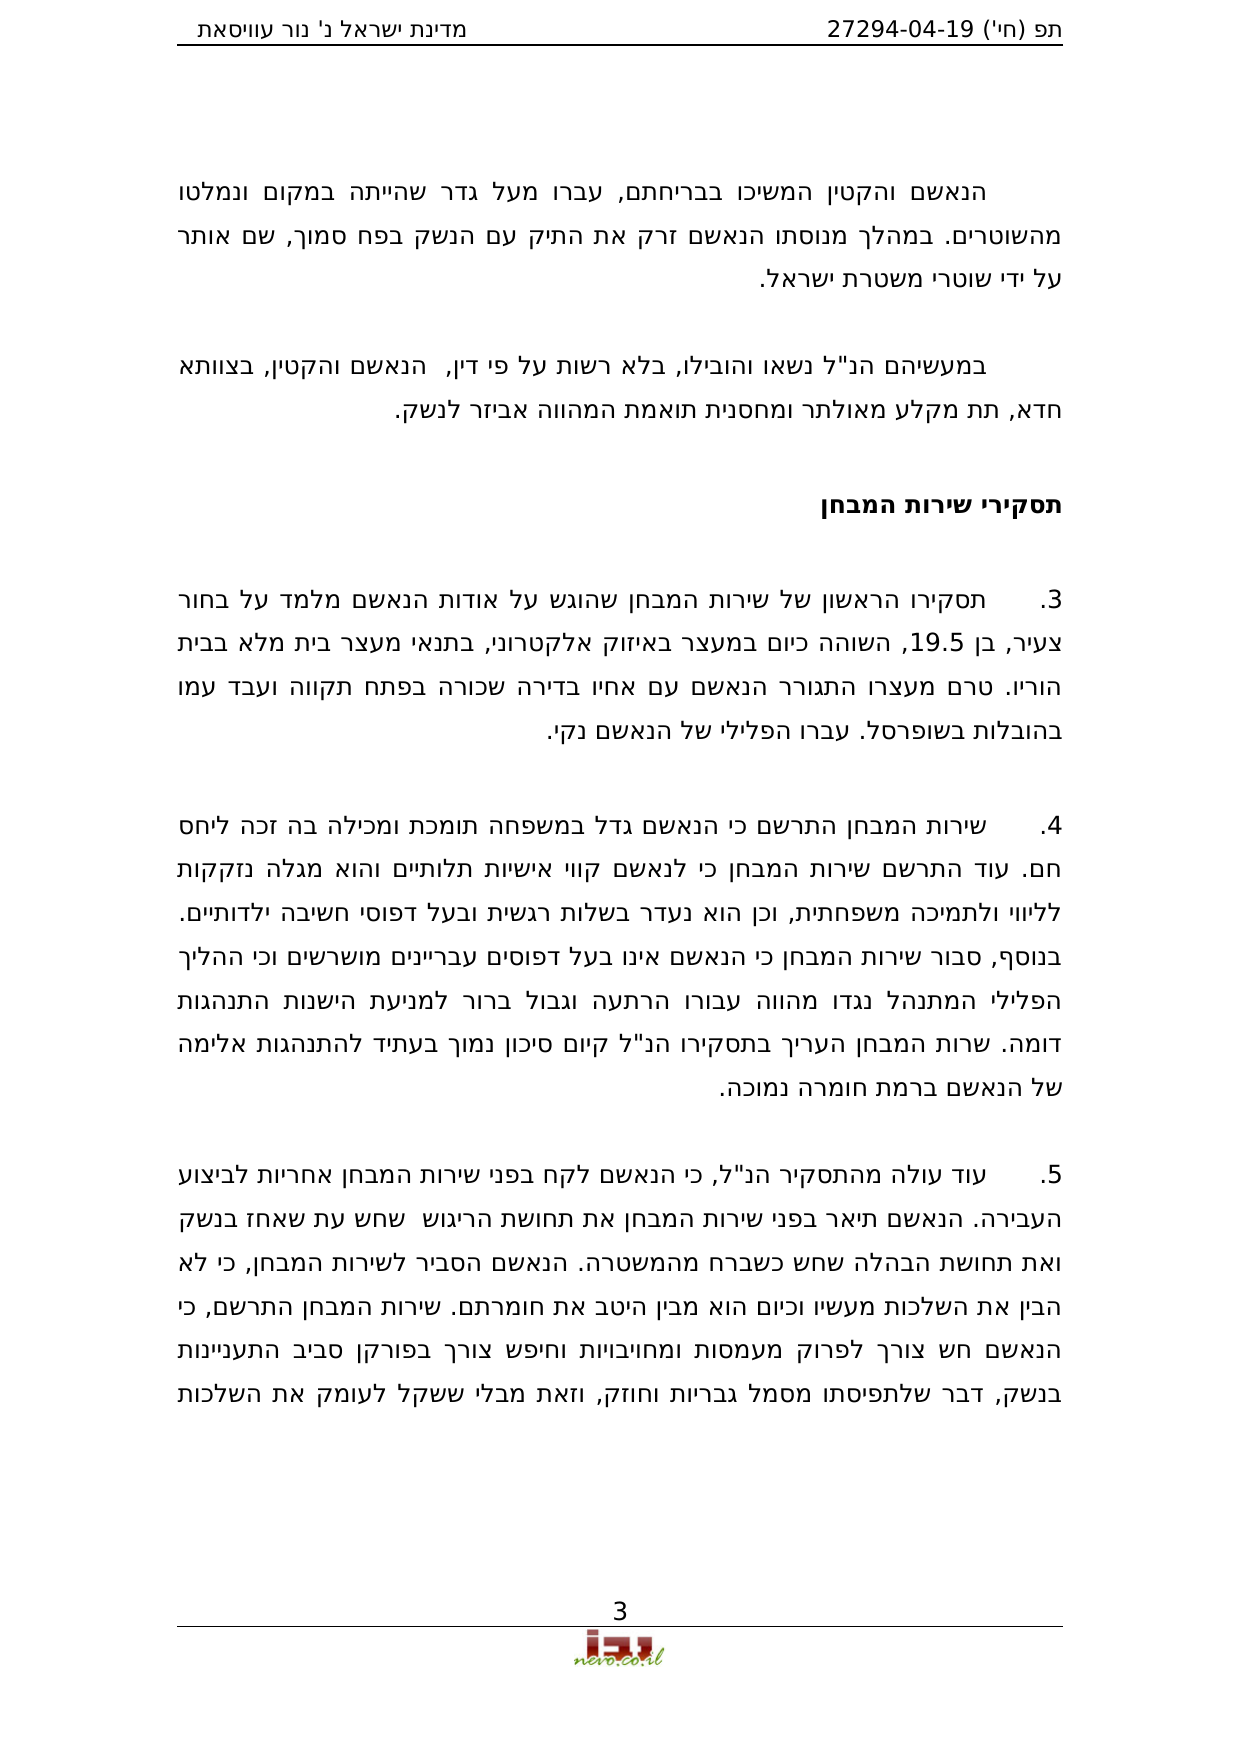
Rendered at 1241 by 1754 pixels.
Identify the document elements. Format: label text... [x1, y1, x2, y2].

text הנאשם והקטין המשיכו בבריחתם, עברו מעל גדר שהייתה במקום ונמלטו מהשוטרים. במהלך מנוסתו הנאשם זרק את התיק עם הנשק בפח סמוך, שם אותר על ידי שוטרי משטרת ישראל. [177, 177, 1063, 294]
text תסקירי שירות המבחן [177, 490, 1063, 519]
text 4. שירות המבחן התרשם כי הנאשם גדל במשפחה תומכת ומכילה בה זכה ליחס חם. עוד התרשם שירות המבחן כי לנאשם קווי אישיות תלותיים והוא מגלה נזקקות לליווי ולתמיכה משפחתית, וכן הוא נעדר בשלות רגשית ובעל דפוסי חשיבה ילדותיים. בנוסף, סבור שירות המבחן כי הנאשם אינו בעל דפוסים עבריינים מושרשים וכי ההליך הפלילי המתנהל נגדו מהווה עבורו הרתעה וגבול ברור למניעת הישנות התנהגות דומה. שרות המבחן העריך בתסקירו הנ"ל קיום סיכון נמוך בעתיד להתנהגות אלימה של הנאשם ברמת חומרה נמוכה. [177, 811, 1063, 1103]
text במעשיהם הנ"ל נשאו והובילו, בלא רשות על פי דין, הנאשם והקטין, בצוותא חדא, תת מקלע מאולתר ומחסנית תואמת המהווה אביזר לנשק. [177, 352, 1063, 424]
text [177, 1161, 1063, 1408]
picture [574, 1629, 666, 1667]
text 3. תסקירו הראשון של שירות המבחן שהוגש על אודות הנאשם מלמד על בחור צעיר, בן 19.5, השוהה כיום במעצר באיזוק אלקטרוני, בתנאי מעצר בית מלא בבית הוריו. טרם מעצרו התגורר הנאשם עם אחיו בדירה שכורה בפתח תקווה ועבד עמו בהובלות בשופרסל. עברו הפלילי של הנאשם נקי. [177, 585, 1063, 745]
